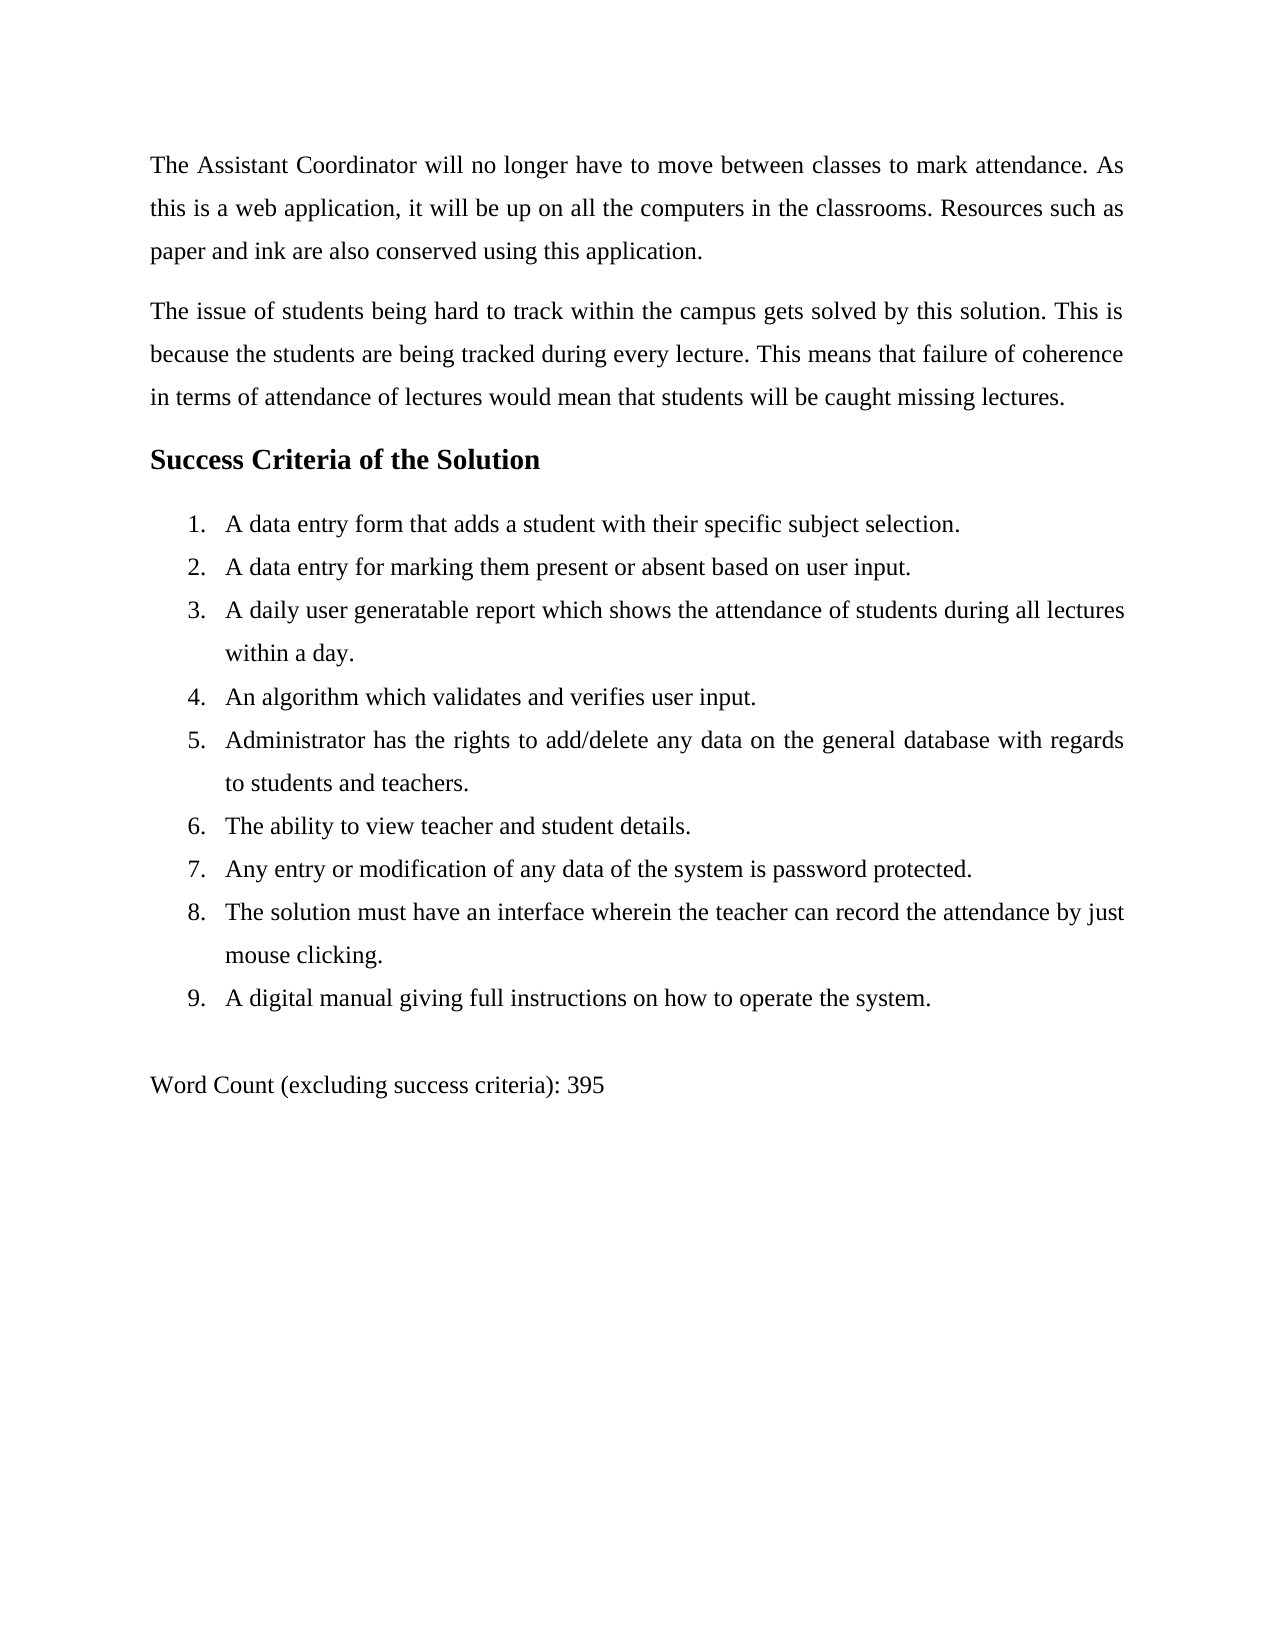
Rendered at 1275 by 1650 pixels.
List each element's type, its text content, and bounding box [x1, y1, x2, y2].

list A daily user generatable report which shows the attendance of students during all lectures within a day. [187, 595, 1125, 667]
list A data entry form that adds a student with their specific subject selection. [187, 509, 1125, 538]
list A data entry for marking them present or absent based on user input. [187, 552, 1125, 581]
list Any entry or modification of any data of the system is password protected. [187, 854, 1125, 883]
text The Assistant Coordinator will no longer have to move between classes to mark attendance. As this is a web application, it will be up on all the computers in the classrooms. Resources such as paper and ink are also conserved using this application. [150, 150, 1125, 265]
list Administrator has the rights to add/delete any data on the general database with regards to students and teachers. [187, 725, 1125, 797]
list The solution must have an interface wherein the teacher can record the attendance by just mouse clicking. [187, 897, 1125, 969]
text Word Count (excluding success criteria): 395 [150, 1070, 1125, 1098]
list A digital manual giving full instructions on how to operate the system. [187, 983, 1125, 1012]
list The ability to view teacher and student details. [187, 811, 1125, 840]
text Success Criteria of the Solution [150, 442, 1125, 476]
text The issue of students being hard to track within the campus gets solved by this solution. This is because the students are being tracked during every lecture. This means that failure of coherence in terms of attendance of lectures would mean that students will be caught missing lectures. [150, 296, 1125, 411]
list An algorithm which validates and verifies user input. [187, 682, 1125, 710]
